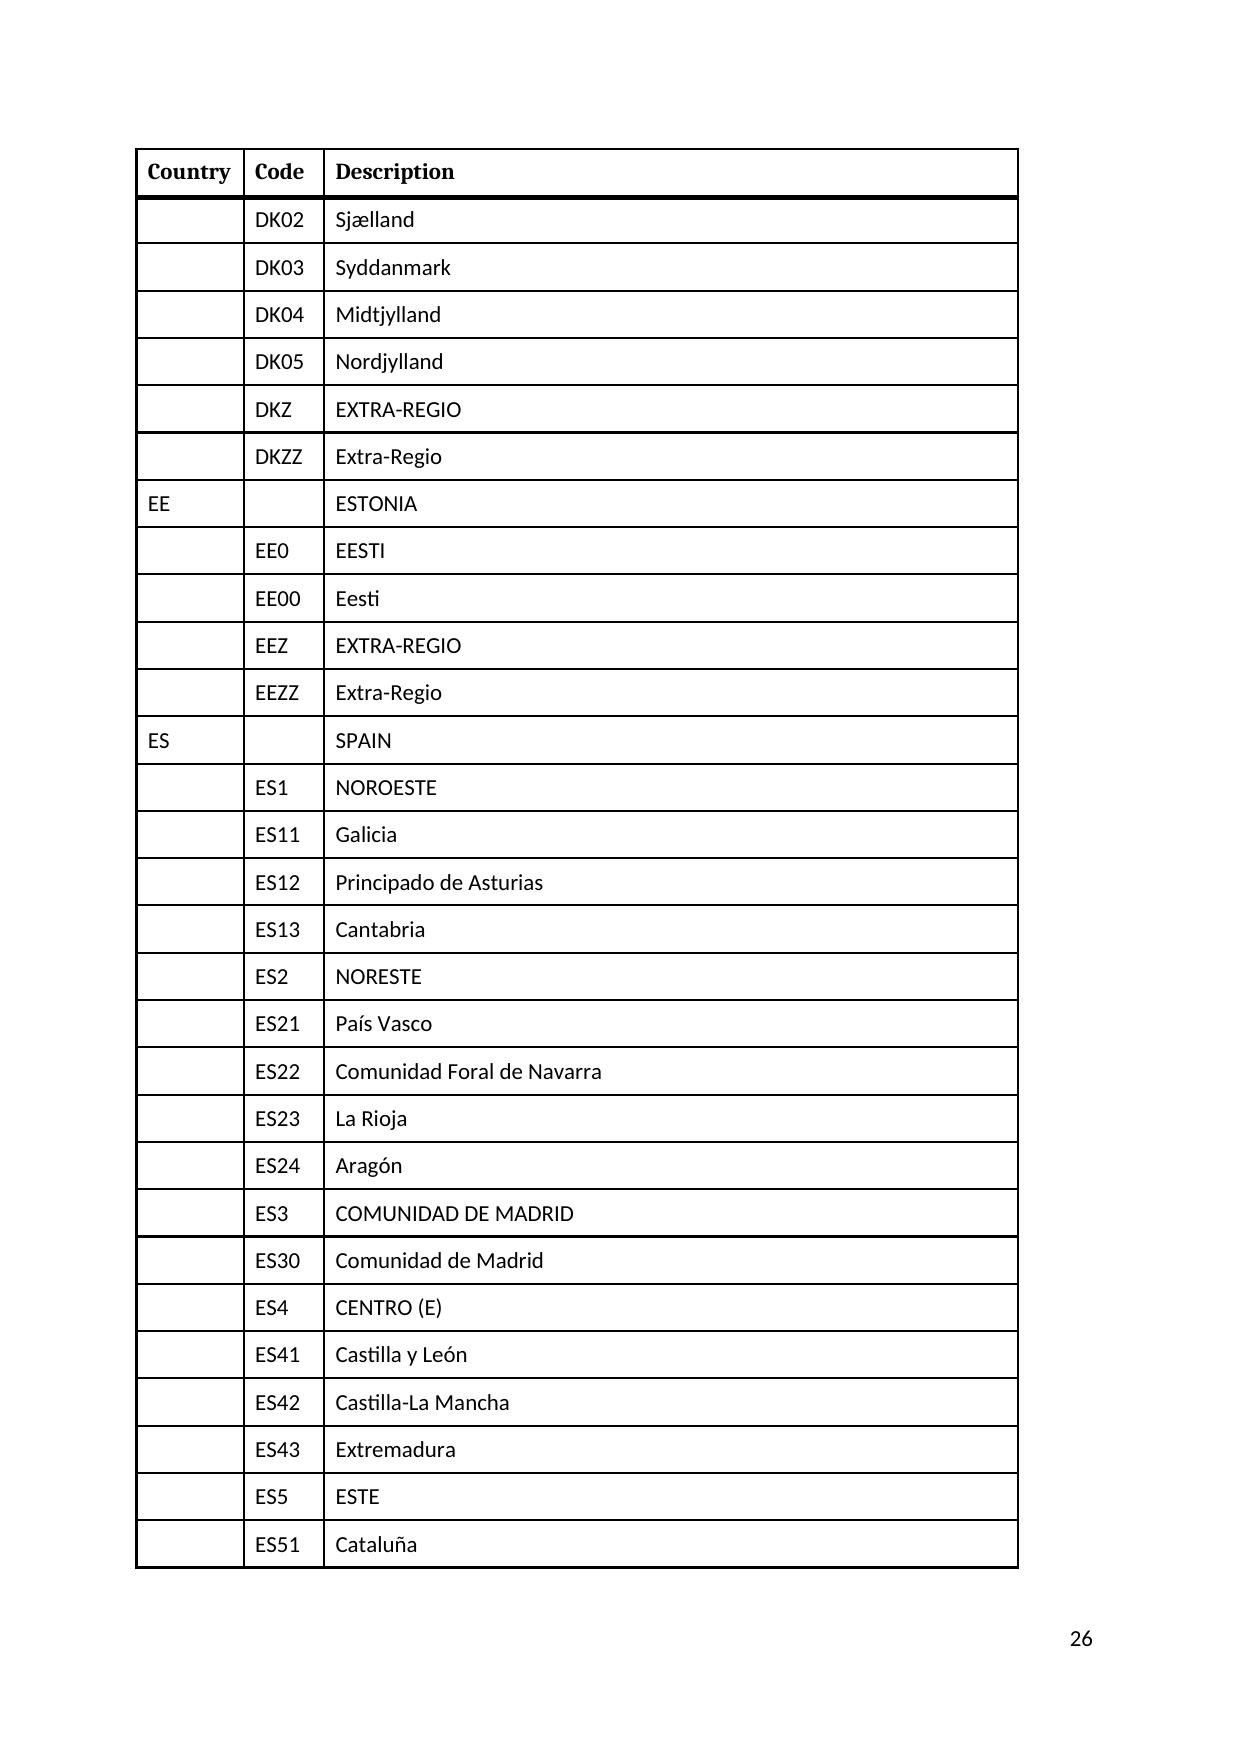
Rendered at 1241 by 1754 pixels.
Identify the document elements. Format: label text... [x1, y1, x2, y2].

table_cell ES1 [245, 765, 323, 810]
table_cell EE0 [245, 528, 323, 573]
table_cell [138, 1521, 243, 1566]
table_cell [138, 1285, 243, 1330]
table_cell [138, 575, 243, 621]
table_cell [138, 623, 243, 668]
table_cell ES22 [245, 1048, 323, 1093]
table_header Country [138, 150, 243, 195]
table_cell EXTRA-REGIO [325, 623, 1017, 668]
table_cell [138, 1427, 243, 1472]
table_cell ES13 [245, 906, 323, 952]
table_cell DK04 [245, 292, 323, 337]
table_cell EEZ [245, 623, 323, 668]
table_cell ES42 [245, 1379, 323, 1424]
table_cell ES51 [245, 1521, 323, 1566]
table_cell ES3 [245, 1190, 323, 1235]
table_cell La Rioja [325, 1096, 1017, 1141]
table_cell ES4 [245, 1285, 323, 1330]
table_cell Sjælland [325, 200, 1017, 242]
table_cell ES11 [245, 812, 323, 857]
table_cell Midtjylland [325, 292, 1017, 337]
table_cell [138, 434, 243, 479]
table_cell Cantabria [325, 906, 1017, 952]
table_cell ES12 [245, 859, 323, 904]
table_cell Aragón [325, 1143, 1017, 1188]
table_cell ES5 [245, 1474, 323, 1519]
table_cell ESTE [325, 1474, 1017, 1519]
table_cell EXTRA-REGIO [325, 386, 1017, 431]
table_cell Comunidad de Madrid [325, 1238, 1017, 1283]
table_cell [138, 859, 243, 904]
table_cell [138, 954, 243, 999]
table_cell ES43 [245, 1427, 323, 1472]
table_cell [138, 200, 243, 242]
table_cell DK03 [245, 244, 323, 289]
table_cell [245, 717, 323, 762]
table_cell DKZZ [245, 434, 323, 479]
table_cell ES [138, 717, 243, 762]
table_cell [138, 244, 243, 289]
table_cell Galicia [325, 812, 1017, 857]
table_cell ES2 [245, 954, 323, 999]
table_header Description [325, 150, 1017, 195]
table_cell Extra-Regio [325, 434, 1017, 479]
table_cell [138, 1001, 243, 1046]
table_cell Principado de Asturias [325, 859, 1017, 904]
table_cell [138, 1096, 243, 1141]
table_cell DK02 [245, 200, 323, 242]
table_cell [138, 292, 243, 337]
table_cell [138, 386, 243, 431]
table_cell [138, 906, 243, 952]
table_cell ESTONIA [325, 481, 1017, 526]
table_cell [138, 1143, 243, 1188]
table_cell NOROESTE [325, 765, 1017, 810]
table_cell Eesti [325, 575, 1017, 621]
table_cell DK05 [245, 339, 323, 384]
table_cell Castilla-La Mancha [325, 1379, 1017, 1424]
table_cell Extra-Regio [325, 670, 1017, 715]
table_cell Comunidad Foral de Navarra [325, 1048, 1017, 1093]
table_cell Cataluña [325, 1521, 1017, 1566]
table_cell Syddanmark [325, 244, 1017, 289]
table_cell [138, 1332, 243, 1377]
table_cell [138, 1048, 243, 1093]
table_cell ES30 [245, 1238, 323, 1283]
table_cell EEZZ [245, 670, 323, 715]
table_cell [138, 339, 243, 384]
table_cell COMUNIDAD DE MADRID [325, 1190, 1017, 1235]
table_cell [138, 765, 243, 810]
table_cell [138, 1379, 243, 1424]
table_cell [245, 481, 323, 526]
table_cell NORESTE [325, 954, 1017, 999]
table_cell [138, 1474, 243, 1519]
table_cell País Vasco [325, 1001, 1017, 1046]
table_cell ES21 [245, 1001, 323, 1046]
table_cell Extremadura [325, 1427, 1017, 1472]
table_cell EESTI [325, 528, 1017, 573]
table_cell ES23 [245, 1096, 323, 1141]
table_cell [138, 1190, 243, 1235]
table_cell SPAIN [325, 717, 1017, 762]
table_cell ES24 [245, 1143, 323, 1188]
table_cell EE [138, 481, 243, 526]
table_header Code [245, 150, 323, 195]
table_cell Castilla y León [325, 1332, 1017, 1377]
table_cell ES41 [245, 1332, 323, 1377]
table_cell EE00 [245, 575, 323, 621]
table_cell [138, 812, 243, 857]
table_cell CENTRO (E) [325, 1285, 1017, 1330]
table_cell [138, 1238, 243, 1283]
table_cell [138, 670, 243, 715]
table_cell [138, 528, 243, 573]
table_cell Nordjylland [325, 339, 1017, 384]
table_cell DKZ [245, 386, 323, 431]
